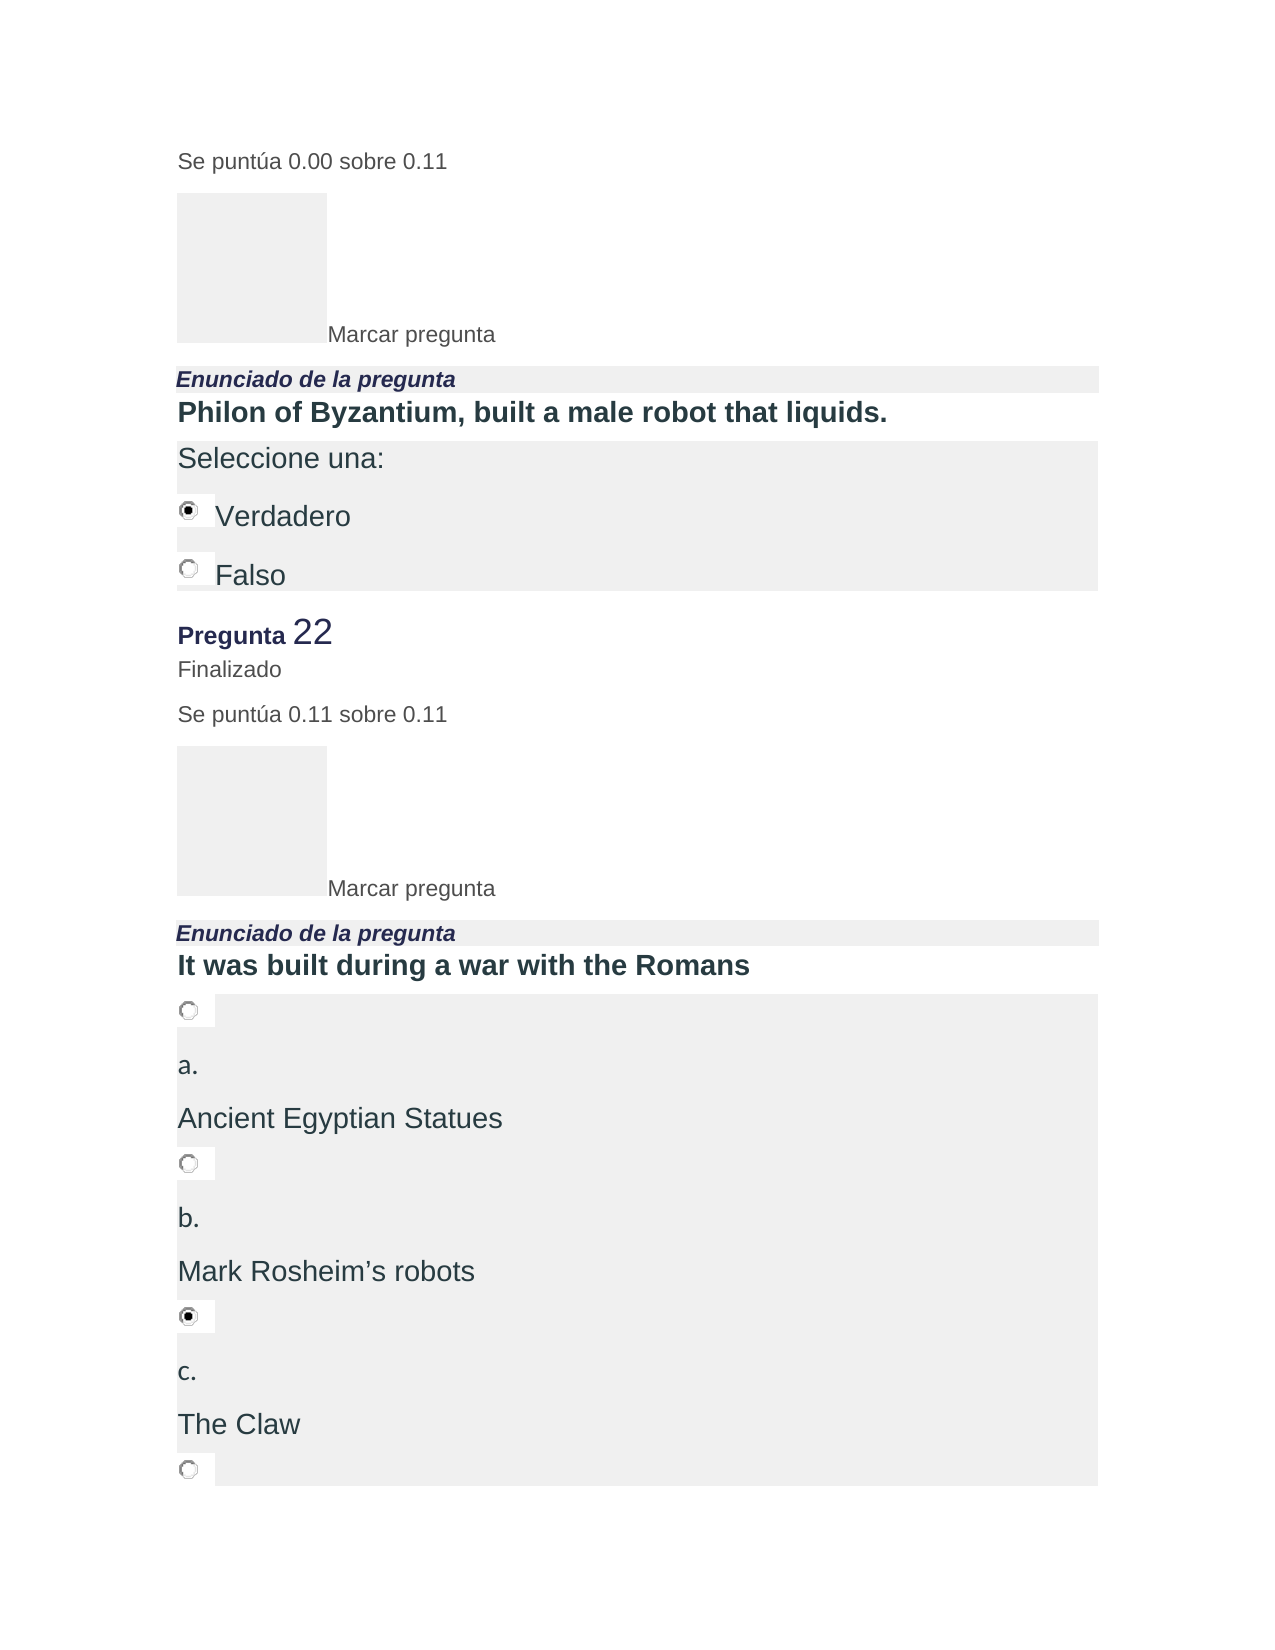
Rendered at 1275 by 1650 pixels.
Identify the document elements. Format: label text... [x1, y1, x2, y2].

text Philon of Byzantium, built a male robot that liquids. [177, 395, 1098, 428]
text a. [177, 1046, 1098, 1082]
text Se puntúa 0.00 sobre 0.11 [177, 148, 1098, 174]
text Ancient Egyptian Statues [177, 1101, 1098, 1134]
text Verdadero [177, 494, 1098, 533]
text c. [177, 1352, 1098, 1387]
text Marcar pregunta [177, 193, 1098, 348]
text It was built during a war with the Romans [177, 948, 1098, 982]
text The Claw [177, 1407, 1098, 1440]
text b. [177, 1199, 1098, 1234]
text Marcar pregunta [177, 746, 1098, 901]
subtitle Pregunta 22 [177, 610, 1098, 652]
subtitle Enunciado de la pregunta [176, 920, 1099, 946]
text Falso [177, 552, 1098, 591]
text Finalizado [177, 656, 1098, 682]
text Seleccione una: [177, 441, 1098, 474]
text Se puntúa 0.11 sobre 0.11 [177, 701, 1098, 727]
subtitle Enunciado de la pregunta [176, 366, 1099, 393]
text Mark Rosheim’s robots [177, 1254, 1098, 1287]
